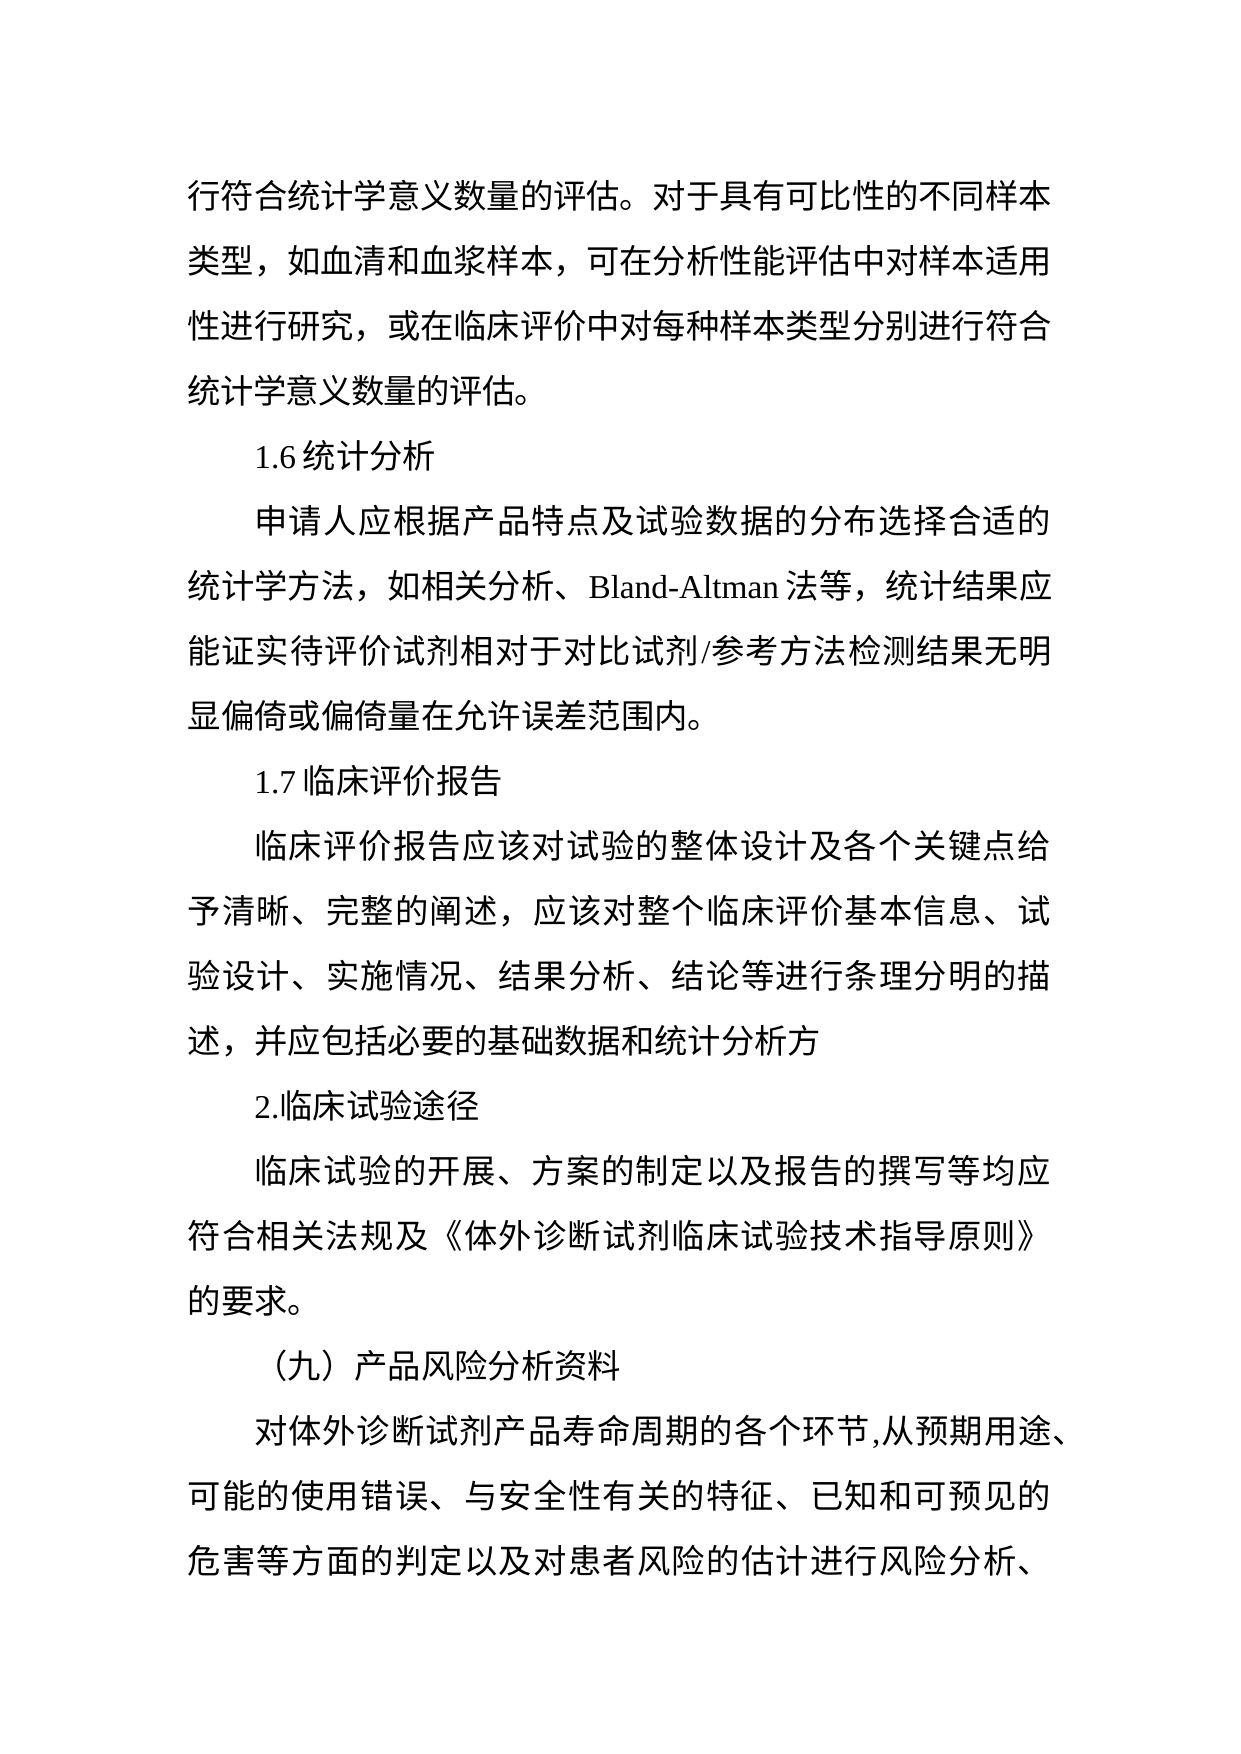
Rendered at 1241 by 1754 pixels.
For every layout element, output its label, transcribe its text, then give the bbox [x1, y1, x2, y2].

text 临床评价报告应该对试验的整体设计及各个关键点给予清晰、完整的阐述，应该对整个临床评价基本信息、试验设计、实施情况、结果分析、结论等进行条理分明的描述，并应包括必要的基础数据和统计分析方 [187, 812, 1053, 1072]
text 申请人应根据产品特点及试验数据的分布选择合适的统计学方法，如相关分析、Bland-Altman法等，统计结果应能证实待评价试剂相对于对比试剂/参考方法检测结果无明显偏倚或偏倚量在允许误差范围内。 [187, 487, 1053, 747]
text 1.6统计分析 [187, 422, 1053, 487]
text 1.7临床评价报告 [187, 747, 1053, 812]
text （九）产品风险分析资料 [187, 1332, 1053, 1397]
text 2.临床试验途径 [187, 1072, 1053, 1137]
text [187, 1397, 1053, 1592]
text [187, 162, 1053, 422]
text 临床试验的开展、方案的制定以及报告的撰写等均应符合相关法规及《体外诊断试剂临床试验技术指导原则》的要求。 [187, 1137, 1053, 1332]
